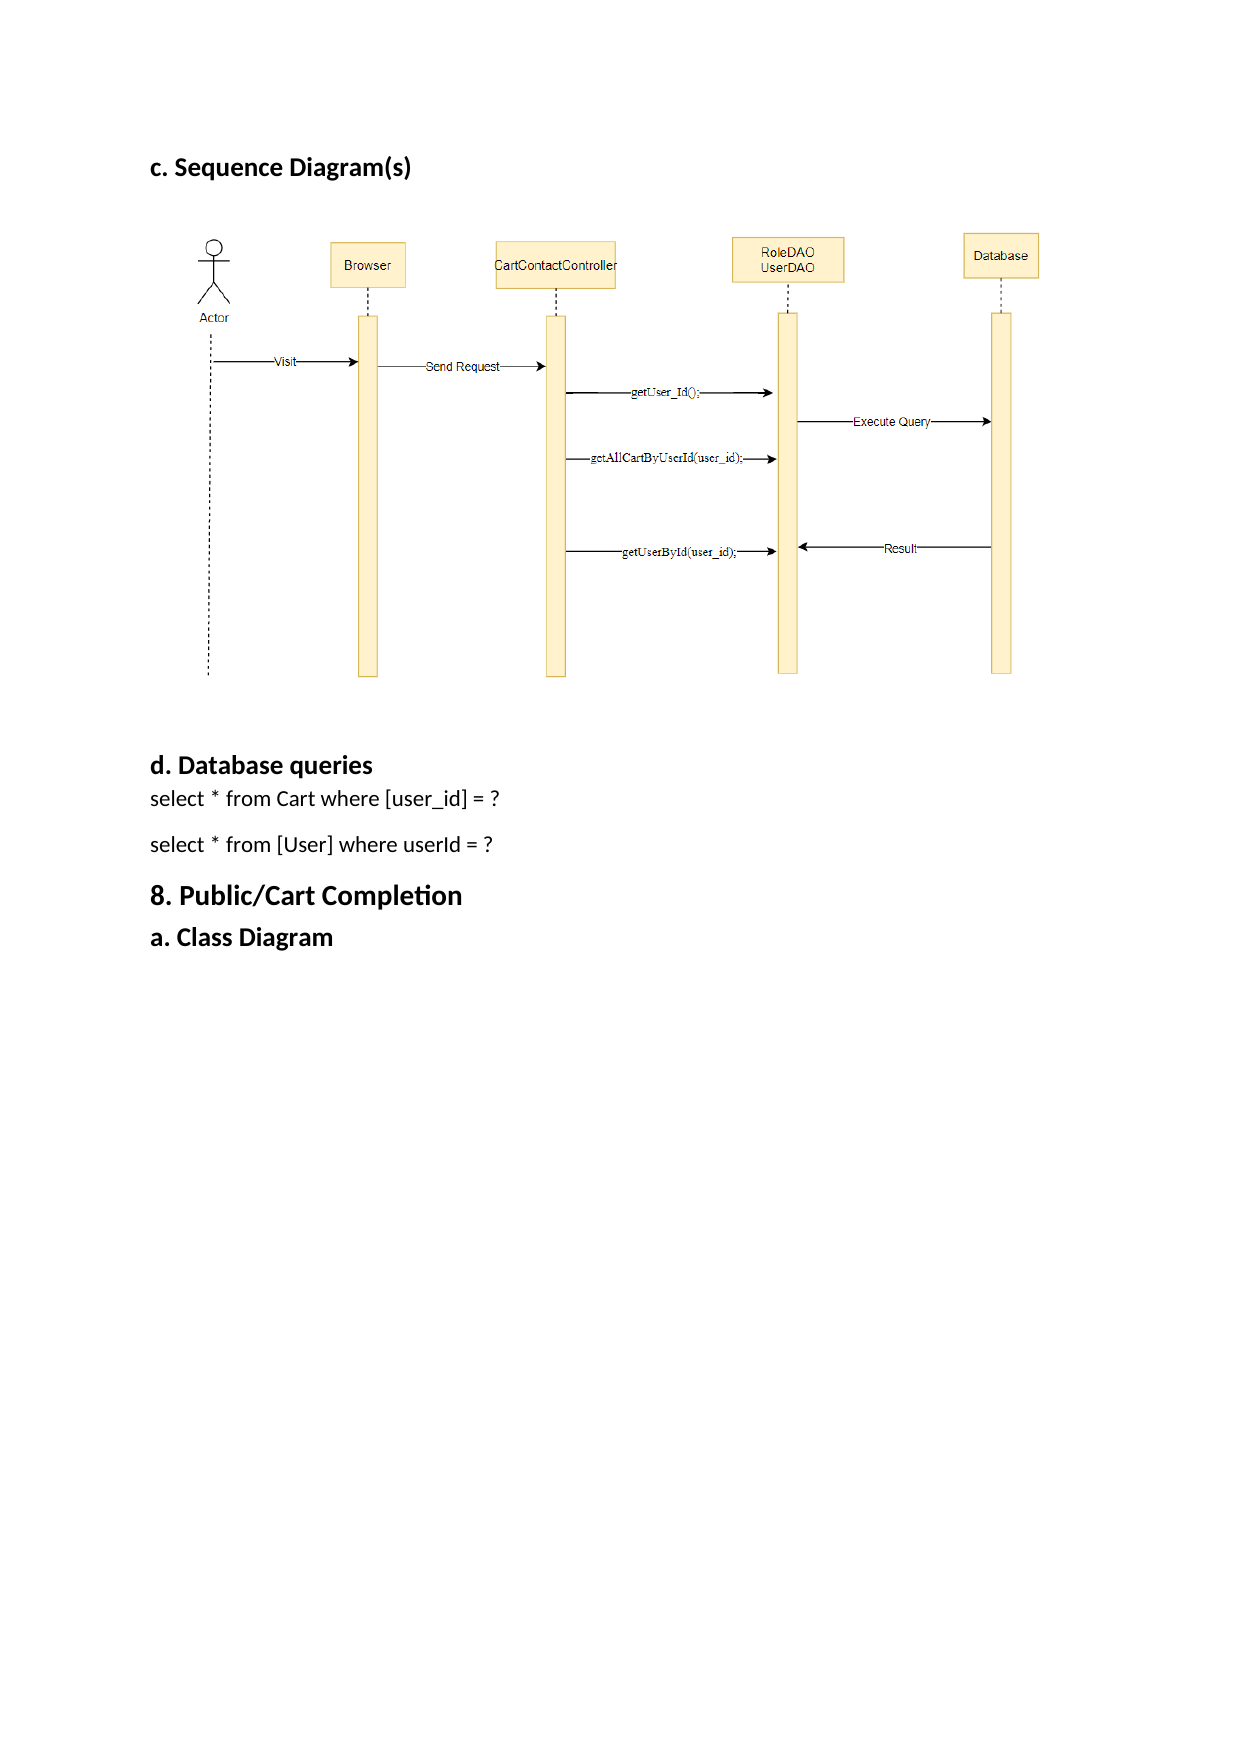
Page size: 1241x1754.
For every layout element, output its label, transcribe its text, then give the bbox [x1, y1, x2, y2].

text select * from Cart where [user_id] = ? [150, 784, 1090, 812]
text select * from [User] where userId = ? [150, 831, 1090, 859]
subtitle c. Sequence Diagram(s) [150, 150, 1090, 183]
picture [150, 185, 1091, 730]
subtitle a. Class Diagram [150, 920, 1090, 953]
subtitle d. Database queries [150, 748, 1090, 781]
subtitle 8. Public/Cart Completion [150, 877, 1090, 913]
